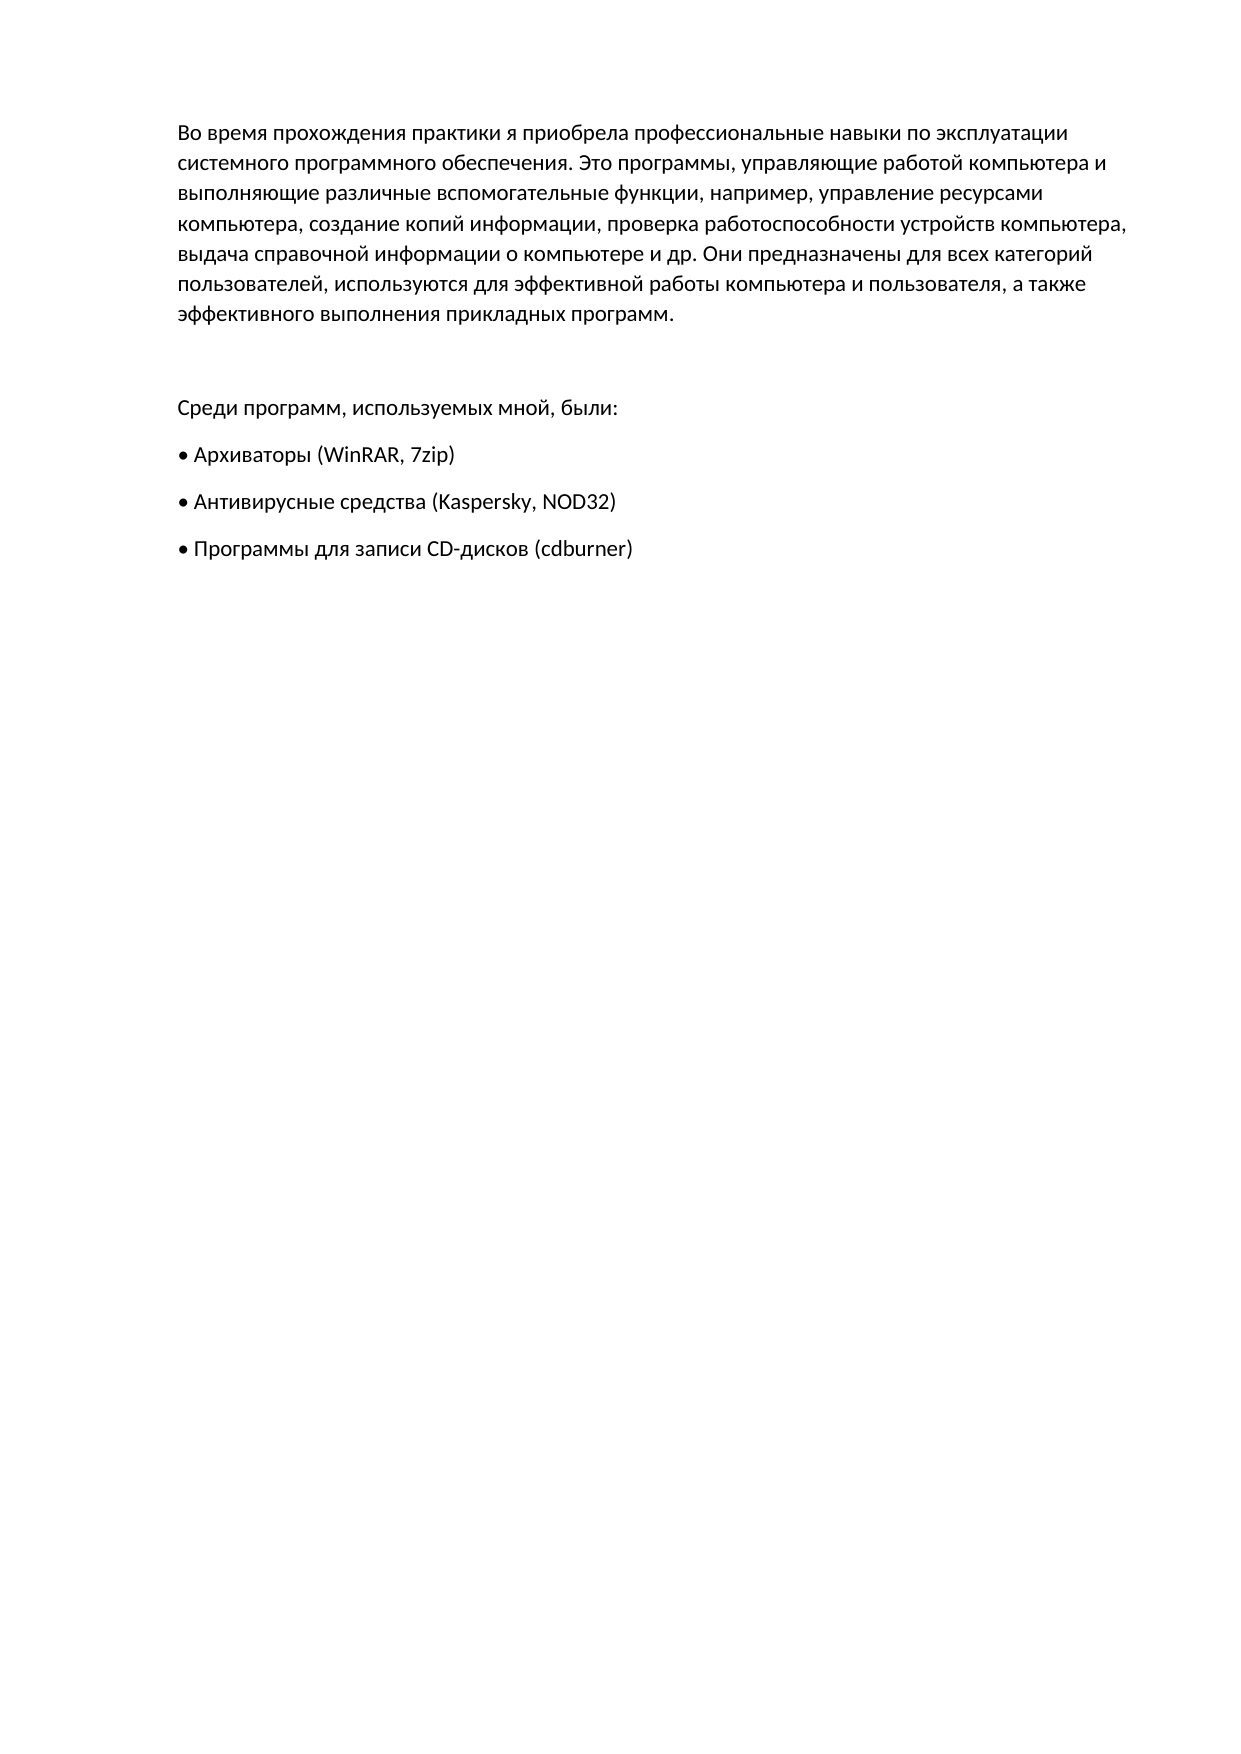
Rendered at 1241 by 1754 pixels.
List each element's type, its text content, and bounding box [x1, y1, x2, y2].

text Среди программ, используемых мной, были: [177, 393, 1152, 421]
text • Архиваторы (WinRAR, 7zip) [177, 440, 1152, 468]
text Во время прохождения практики я приобрела профессиональные навыки по эксплуатации системного программного обеспечения. Это программы, управляющие работой компьютера и выполняющие различные вспомогательные функции, например, управление ресурсами компьютера, создание копий информации, проверка работоспособности устройств компьютера, выдача справочной информации о компьютере и др. Они предназначены для всех категорий пользователей, используются для эффективной работы компьютера и пользователя, а также эффективного выполнения прикладных программ. [177, 118, 1152, 327]
text • Программы для записи CD-дисков (cdburner) [177, 534, 1152, 562]
text • Антивирусные средства (Kaspersky, NOD32) [177, 487, 1152, 515]
